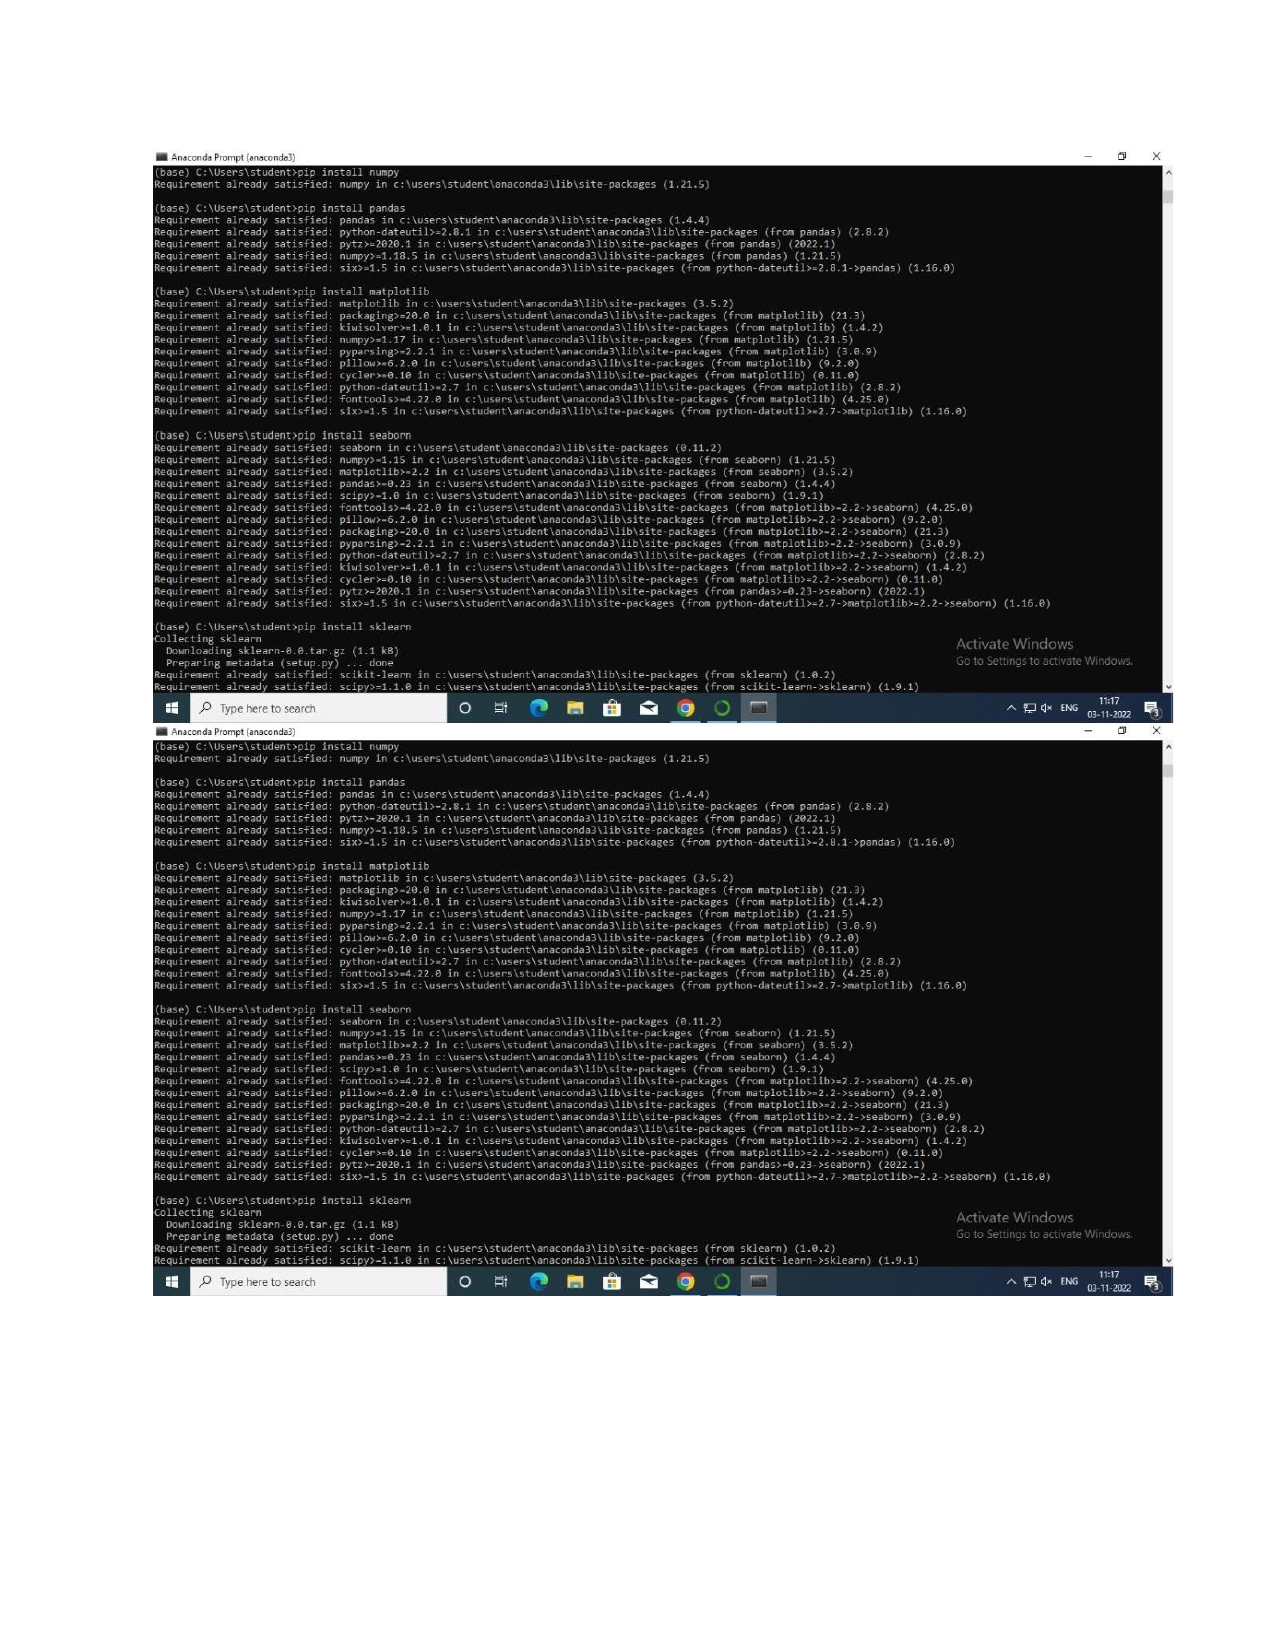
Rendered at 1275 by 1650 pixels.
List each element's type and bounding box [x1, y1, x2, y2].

picture [153, 150, 1174, 1296]
